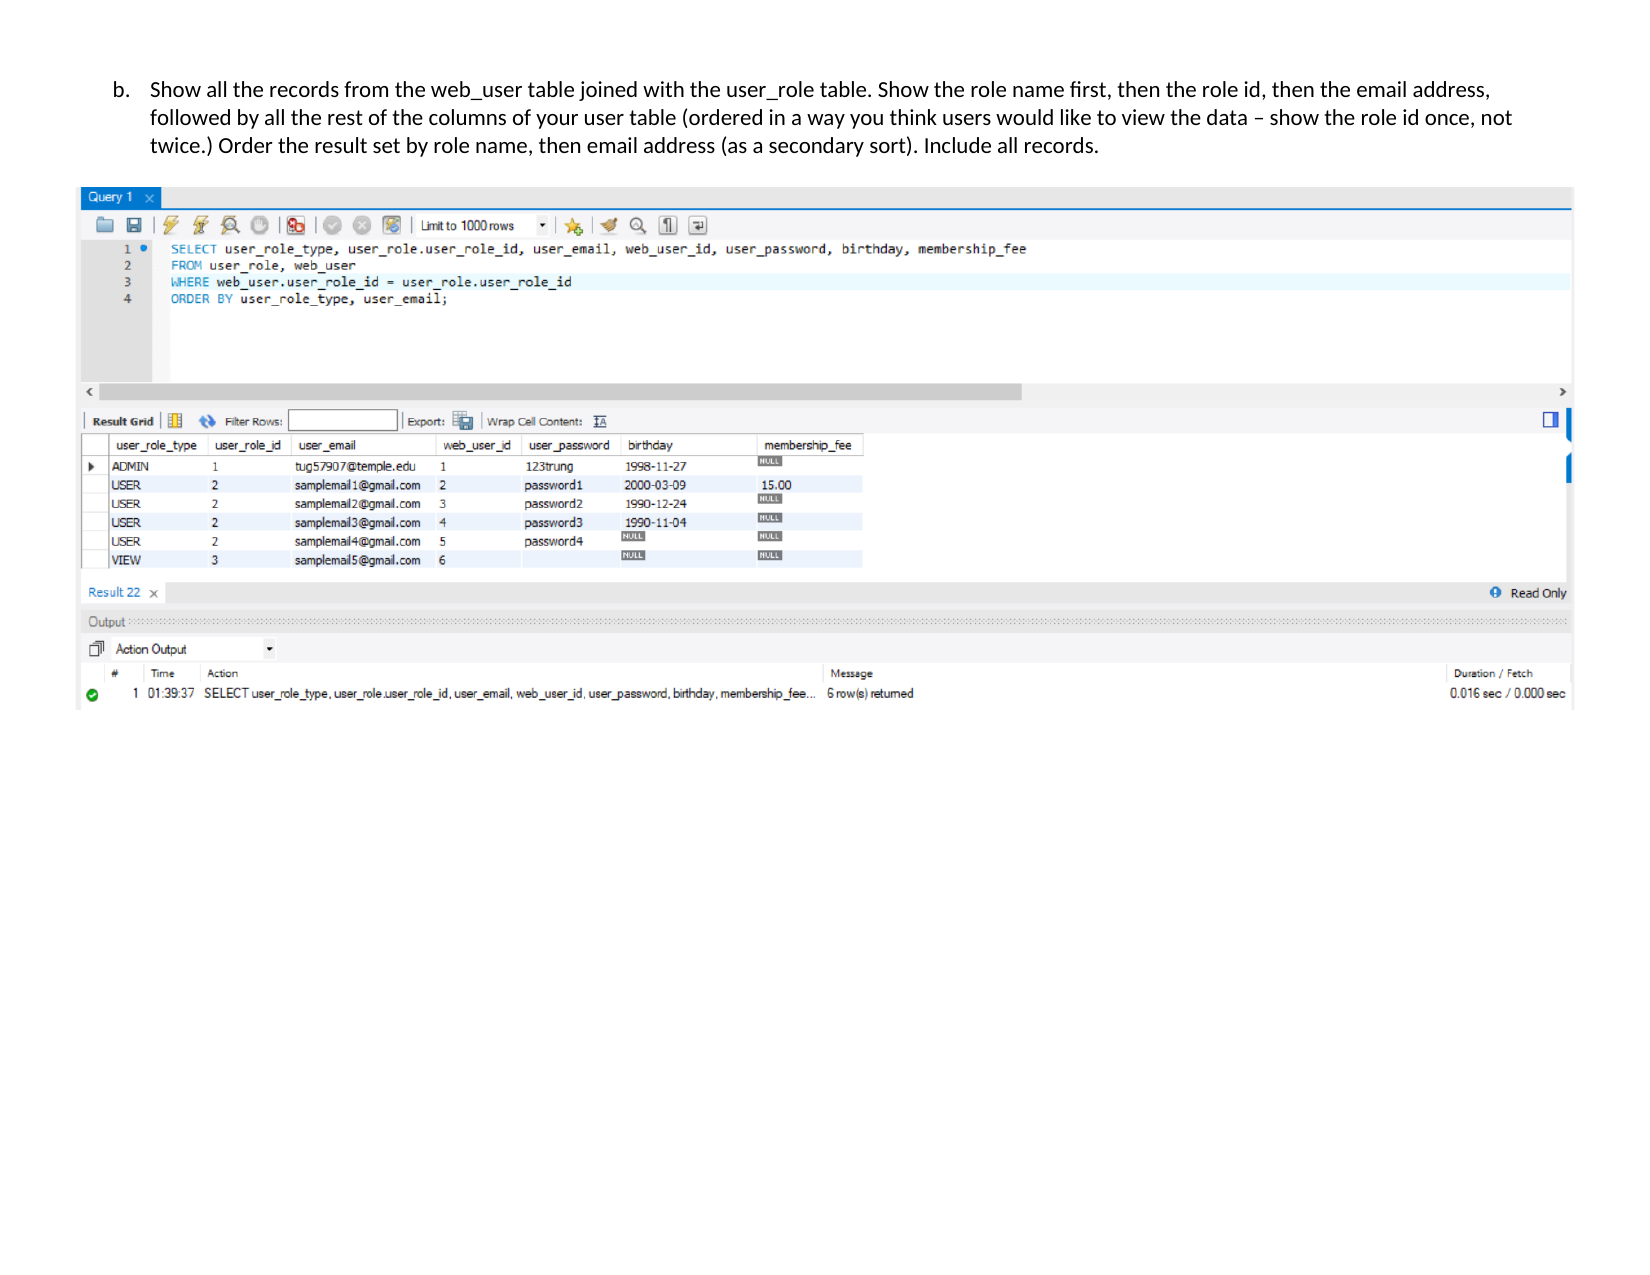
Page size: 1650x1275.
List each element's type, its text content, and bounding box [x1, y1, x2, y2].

picture [75, 187, 1575, 710]
list Show all the records from the web_user table joined with the user_role table. Show the role name first, then the role id, then the email address, followed by all the rest of the columns of your user table (ordered in a way you think users would like to view the data – show the role id once, not twice.) Order the result set by role name, then email address (as a secondary sort). Include all records. [112, 75, 1575, 159]
